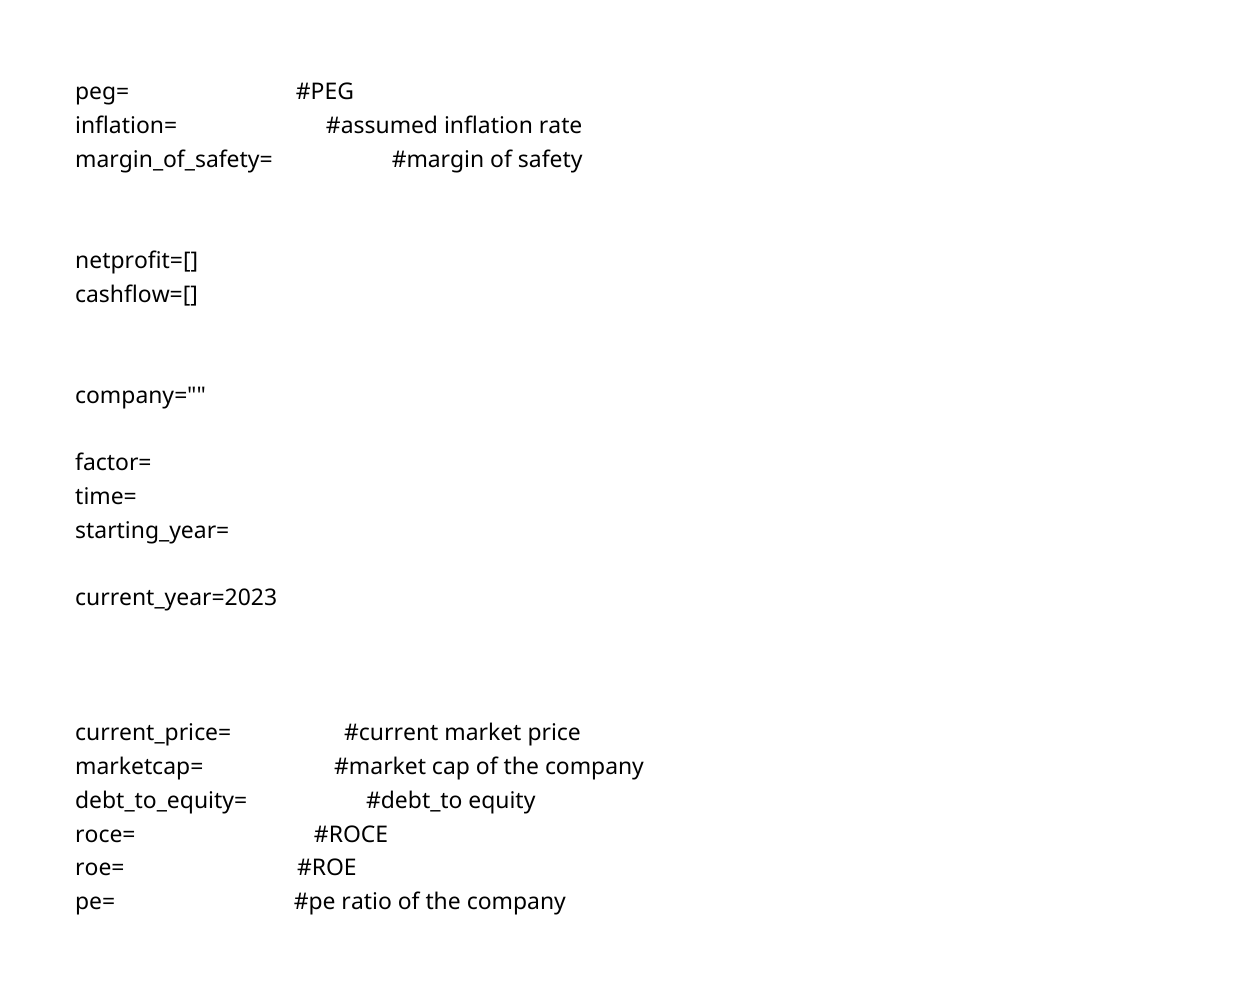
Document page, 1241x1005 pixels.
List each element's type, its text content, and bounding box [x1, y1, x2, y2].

text current_year=2023 [75, 581, 1165, 612]
text roe= #ROE [75, 851, 1165, 882]
text pe= #pe ratio of the company [75, 885, 1165, 916]
text starting_year= [75, 514, 1165, 545]
text factor= [75, 446, 1165, 477]
text netprofit=[] [75, 244, 1165, 275]
text time= [75, 480, 1165, 511]
text cashflow=[] [75, 277, 1165, 309]
text margin_of_safety= #margin of safety [75, 142, 1165, 174]
text marketcap= #market cap of the company [75, 750, 1165, 781]
text inflation= #assumed inflation rate [75, 109, 1165, 140]
text peg= #PEG [75, 75, 1165, 106]
text debt_to_equity= #debt_to equity [75, 784, 1165, 815]
text roce= #ROCE [75, 817, 1165, 849]
text current_price= #current market price [75, 716, 1165, 747]
text company="" [75, 379, 1165, 410]
